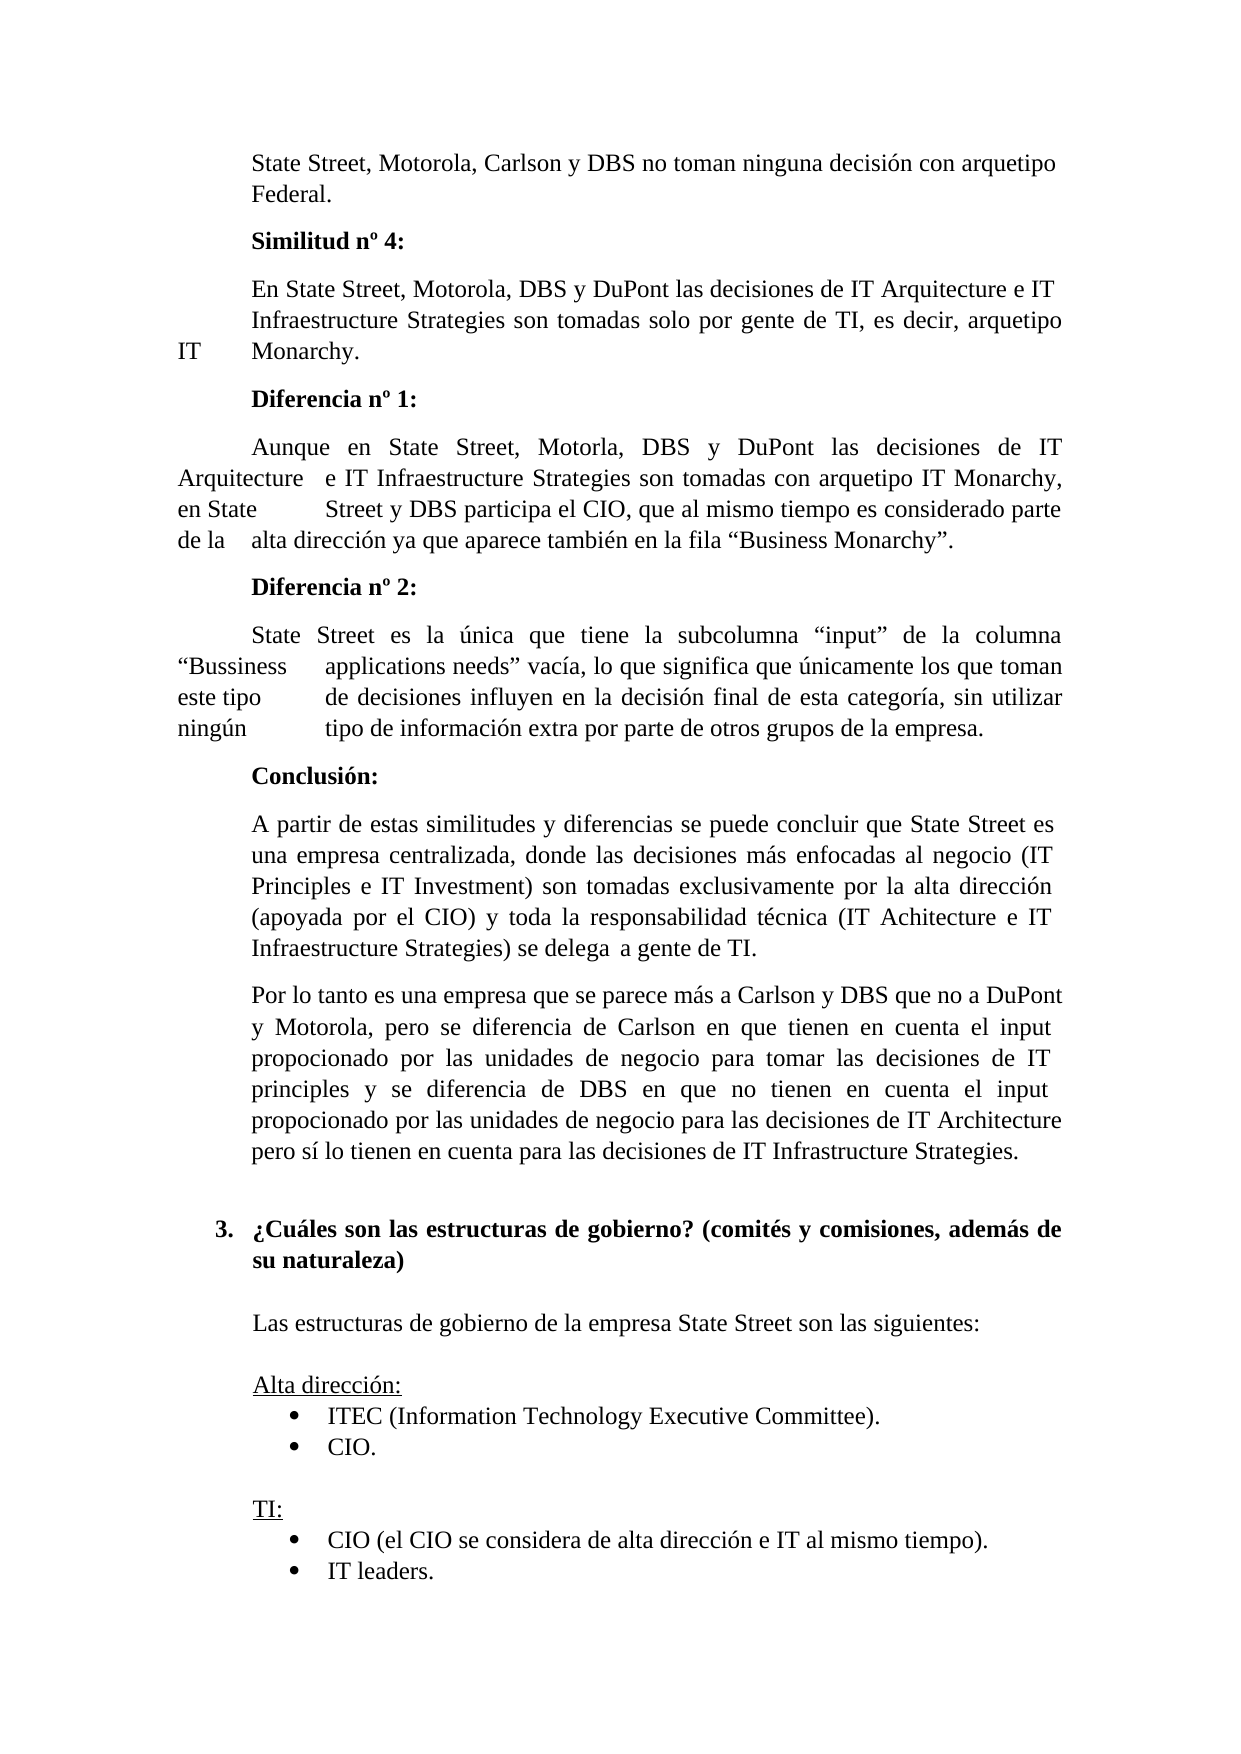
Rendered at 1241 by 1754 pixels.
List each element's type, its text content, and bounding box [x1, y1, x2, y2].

list Alta dirección: [252, 1370, 1063, 1398]
text Aunque en State Street, Motorla, DBS y DuPont las decisiones de IT Arquitecture e IT Infraestructure Strategies son tomadas con arquetipo IT Monarchy, en State Street y DBS participa el CIO, que al mismo tiempo es considerado parte de la alta dirección ya que aparece también en la fila “Business Monarchy”. [177, 432, 1063, 553]
text State Street es la única que tiene la subcolumna “input” de la columna “Bussiness applications needs” vacía, lo que significa que únicamente los que toman este tipo de decisiones influyen en la decisión final de esta categoría, sin utilizar ningún tipo de información extra por parte de otros grupos de la empresa. [177, 620, 1063, 742]
list TI: [252, 1494, 1063, 1523]
text En State Street, Motorola, DBS y DuPont las decisiones de IT Arquitecture e IT Infraestructure Strategies son tomadas solo por gente de TI, es decir, arquetipo IT Monarchy. [177, 274, 1063, 365]
text A partir de estas similitudes y diferencias se puede concluir que State Street es una empresa centralizada, donde las decisiones más enfocadas al negocio (IT Principles e IT Investment) son tomadas exclusivamente por la alta dirección (apoyada por el CIO) y toda la responsabilidad técnica (IT Achitecture e IT Infraestructure Strategies) se delega a gente de TI. [177, 809, 1063, 962]
text State Street, Motorola, Carlson y DBS no toman ninguna decisión con arquetipo Federal. [177, 148, 1063, 207]
text Diferencia nº 2: [177, 572, 1063, 601]
text Diferencia nº 1: [177, 384, 1063, 413]
list Las estructuras de gobierno de la empresa State Street son las siguientes: [252, 1308, 1063, 1336]
list CIO (el CIO se considera de alta dirección e IT al mismo tiempo). [290, 1525, 1063, 1554]
list CIO. [290, 1432, 1063, 1461]
text Similitud nº 4: [177, 226, 1063, 255]
text Conclusión: [177, 761, 1063, 790]
list ITEC (Information Technology Executive Committee). [290, 1401, 1063, 1429]
list ¿Cuáles son las estructuras de gobierno? (comités y comisiones, además de su naturaleza) [215, 1214, 1063, 1274]
text Por lo tanto es una empresa que se parece más a Carlson y DBS que no a DuPont y Motorola, pero se diferencia de Carlson en que tienen en cuenta el input propocionado por las unidades de negocio para tomar las decisiones de IT principles y se diferencia de DBS en que no tienen en cuenta el input propocionado por las unidades de negocio para las decisiones de IT Architecture pero sí lo tienen en cuenta para las decisiones de IT Infrastructure Strategies. [177, 981, 1063, 1164]
list IT leaders. [290, 1556, 1063, 1585]
